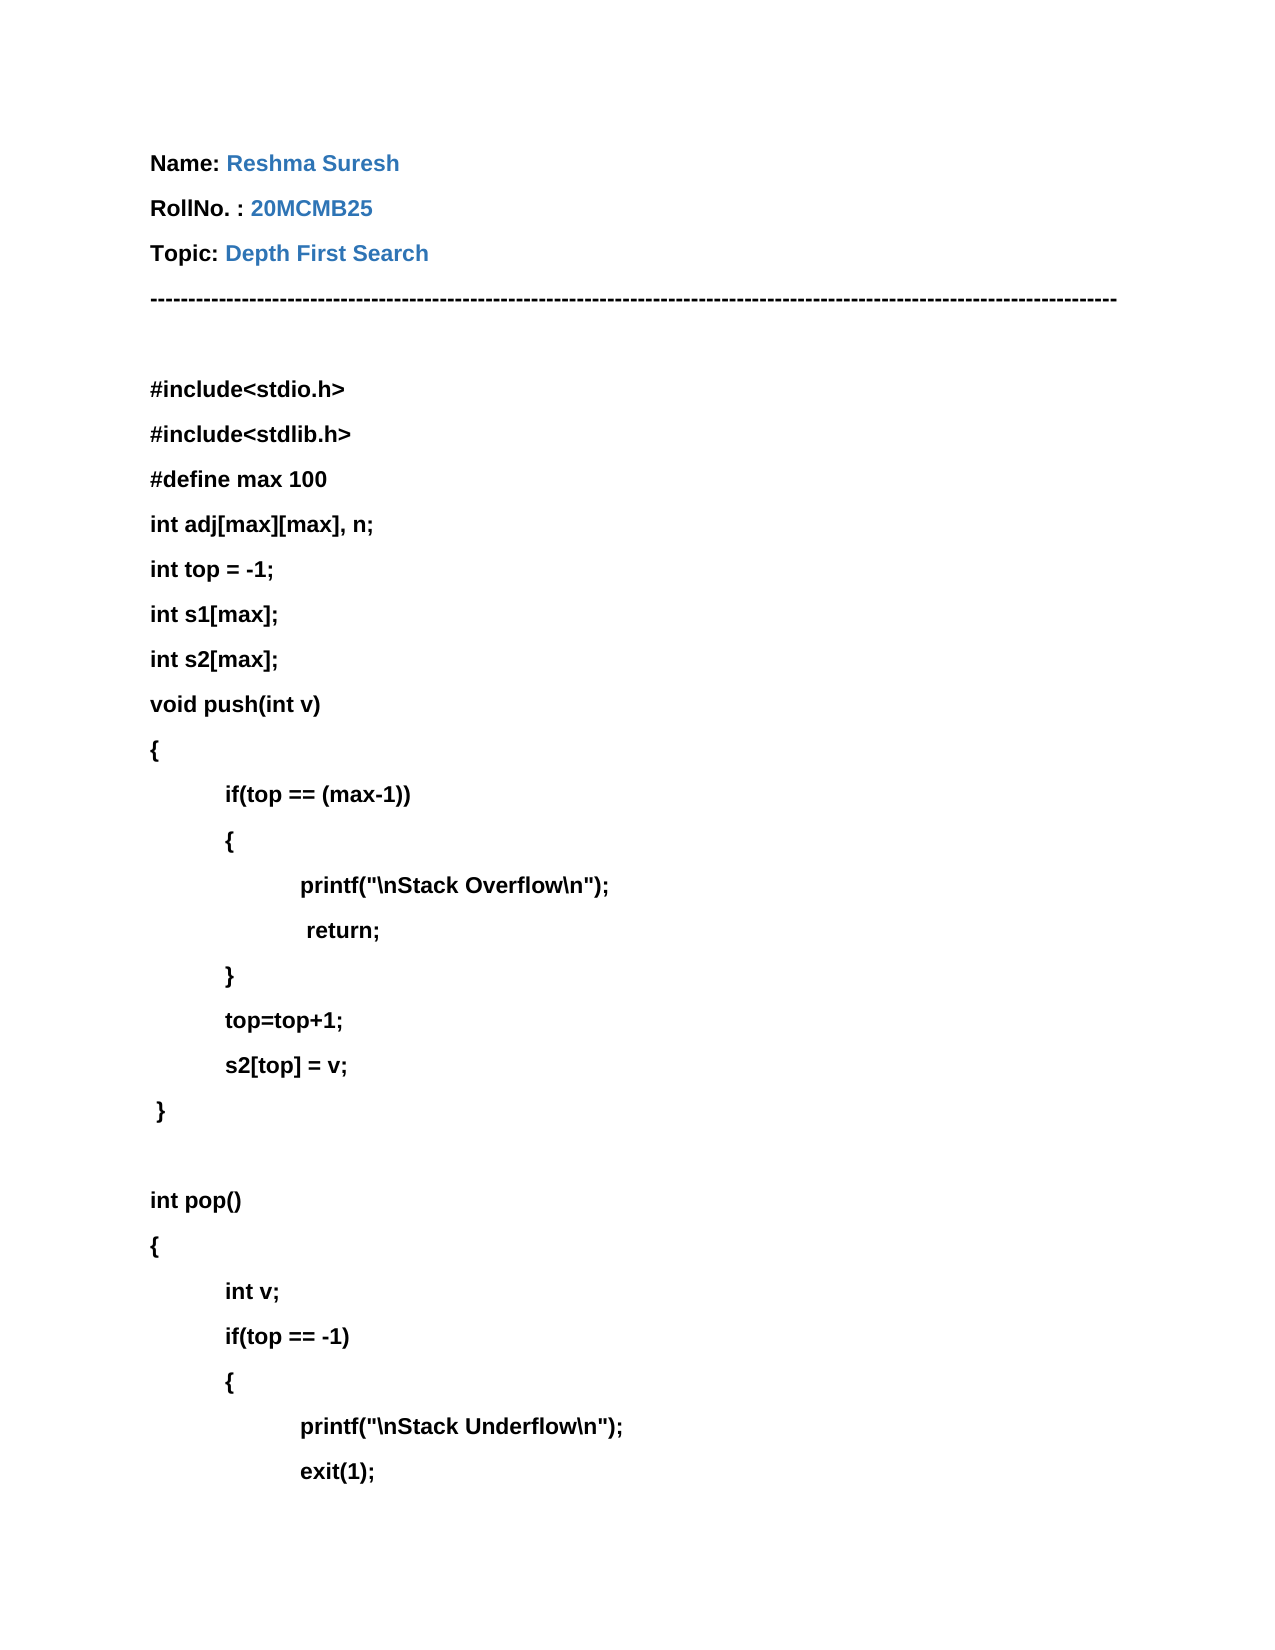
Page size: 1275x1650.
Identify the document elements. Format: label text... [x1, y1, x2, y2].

text exit(1); [150, 1458, 1125, 1484]
text if(top == (max-1)) [150, 781, 1125, 808]
text #include<stdlib.h> [150, 421, 1125, 447]
text int s1[max]; [150, 601, 1125, 627]
text top=top+1; [150, 1007, 1125, 1033]
text printf("\nStack Underflow\n"); [150, 1413, 1125, 1439]
text } [150, 1097, 1125, 1123]
text int adj[max][max], n; [150, 511, 1125, 537]
text { [150, 827, 1125, 853]
text int pop() [150, 1187, 1125, 1214]
text Name: Reshma Suresh [150, 150, 1125, 176]
text return; [150, 917, 1125, 943]
text #define max 100 [150, 466, 1125, 492]
text { [150, 1368, 1125, 1394]
text ------------------------------------------------------------------------------------------------------------------------------- [150, 285, 1125, 312]
text s2[top] = v; [150, 1052, 1125, 1078]
text if(top == -1) [150, 1323, 1125, 1349]
text int top = -1; [150, 556, 1125, 582]
text { [150, 736, 1125, 763]
text RollNo. : 20MCMB25 [150, 195, 1125, 221]
text { [150, 1232, 1125, 1259]
text int s2[max]; [150, 646, 1125, 672]
text Topic: Depth First Search [150, 240, 1125, 267]
text printf("\nStack Overflow\n"); [150, 872, 1125, 898]
text int v; [150, 1278, 1125, 1304]
text } [150, 962, 1125, 988]
text void push(int v) [150, 691, 1125, 718]
text #include<stdio.h> [150, 376, 1125, 402]
